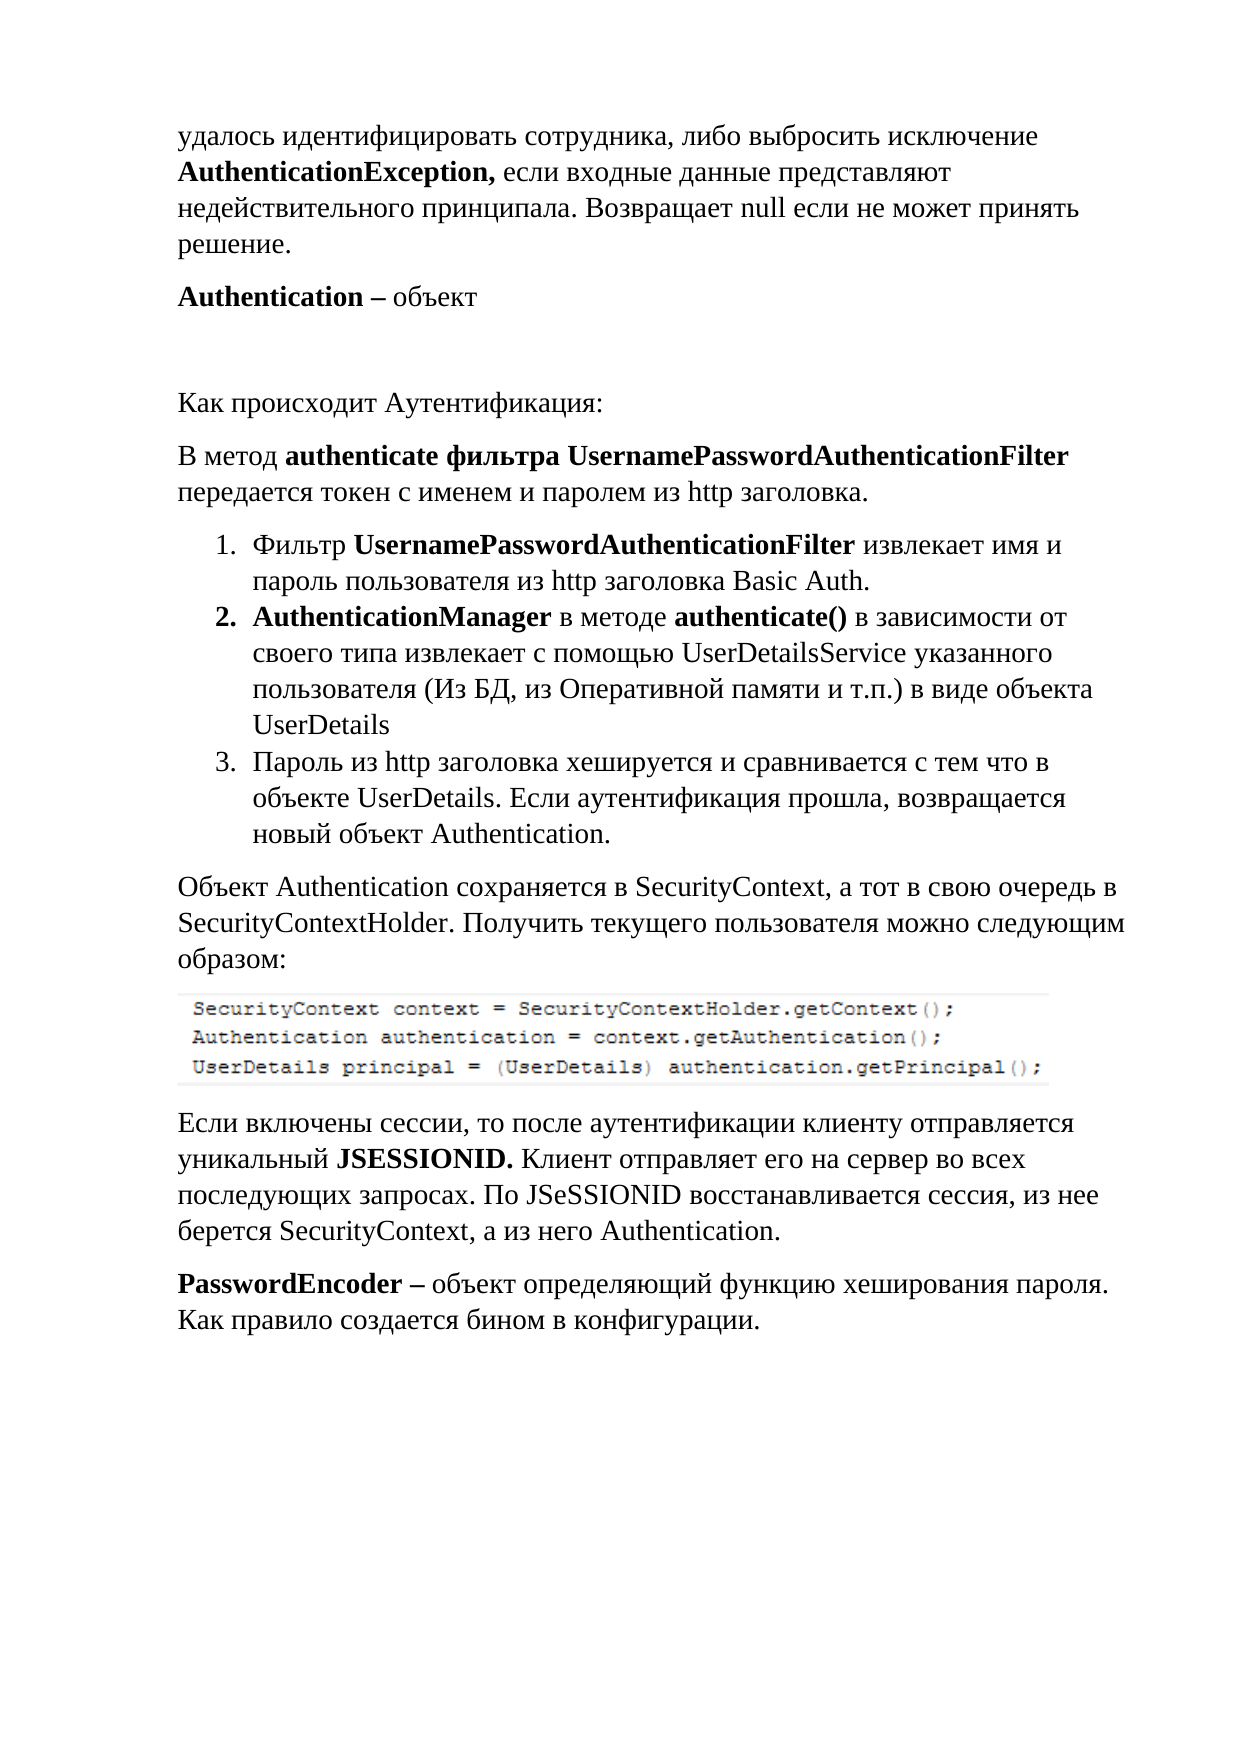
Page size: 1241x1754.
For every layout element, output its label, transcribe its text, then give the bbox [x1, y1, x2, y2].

text Как происходит Аутентификация: [177, 385, 1152, 418]
list Фильтр UsernamePasswordAuthenticationFilter извлекает имя и пароль пользователя из http заголовка Basic Auth. [215, 527, 1152, 596]
list AuthenticationManager в методе authenticate() в зависимости от своего типа извлекает с помощью UserDetailsService указанного пользователя (Из БД, из Оперативной памяти и т.п.) в виде объекта UserDetails [215, 599, 1152, 741]
text В метод authenticate фильтра UsernamePasswordAuthenticationFilter передается токен с именем и паролем из http заголовка. [177, 438, 1152, 507]
text PasswordEncoder – объект определяющий функцию хеширования пароля. Как правило создается бином в конфигурации. [177, 1266, 1152, 1336]
text Объект Authentication сохраняется в SecurityContext, а тот в свою очередь в SecurityContextHolder. Получить текущего пользователя можно следующим образом: [177, 869, 1152, 974]
picture [177, 993, 1049, 1086]
list Пароль из http заголовка хешируется и сравнивается с тем что в объекте UserDetails. Если аутентификация прошла, возвращается новый объект Authentication. [215, 744, 1152, 849]
text Если включены сессии, то после аутентификации клиенту отправляется уникальный JSESSIONID. Клиент отправляет его на сервер во всех последующих запросах. По JSeSSIONID восстанавливается сессия, из нее берется SecurityContext, а из него Authentication. [177, 1105, 1152, 1247]
text Authentication – объект [177, 279, 1152, 313]
